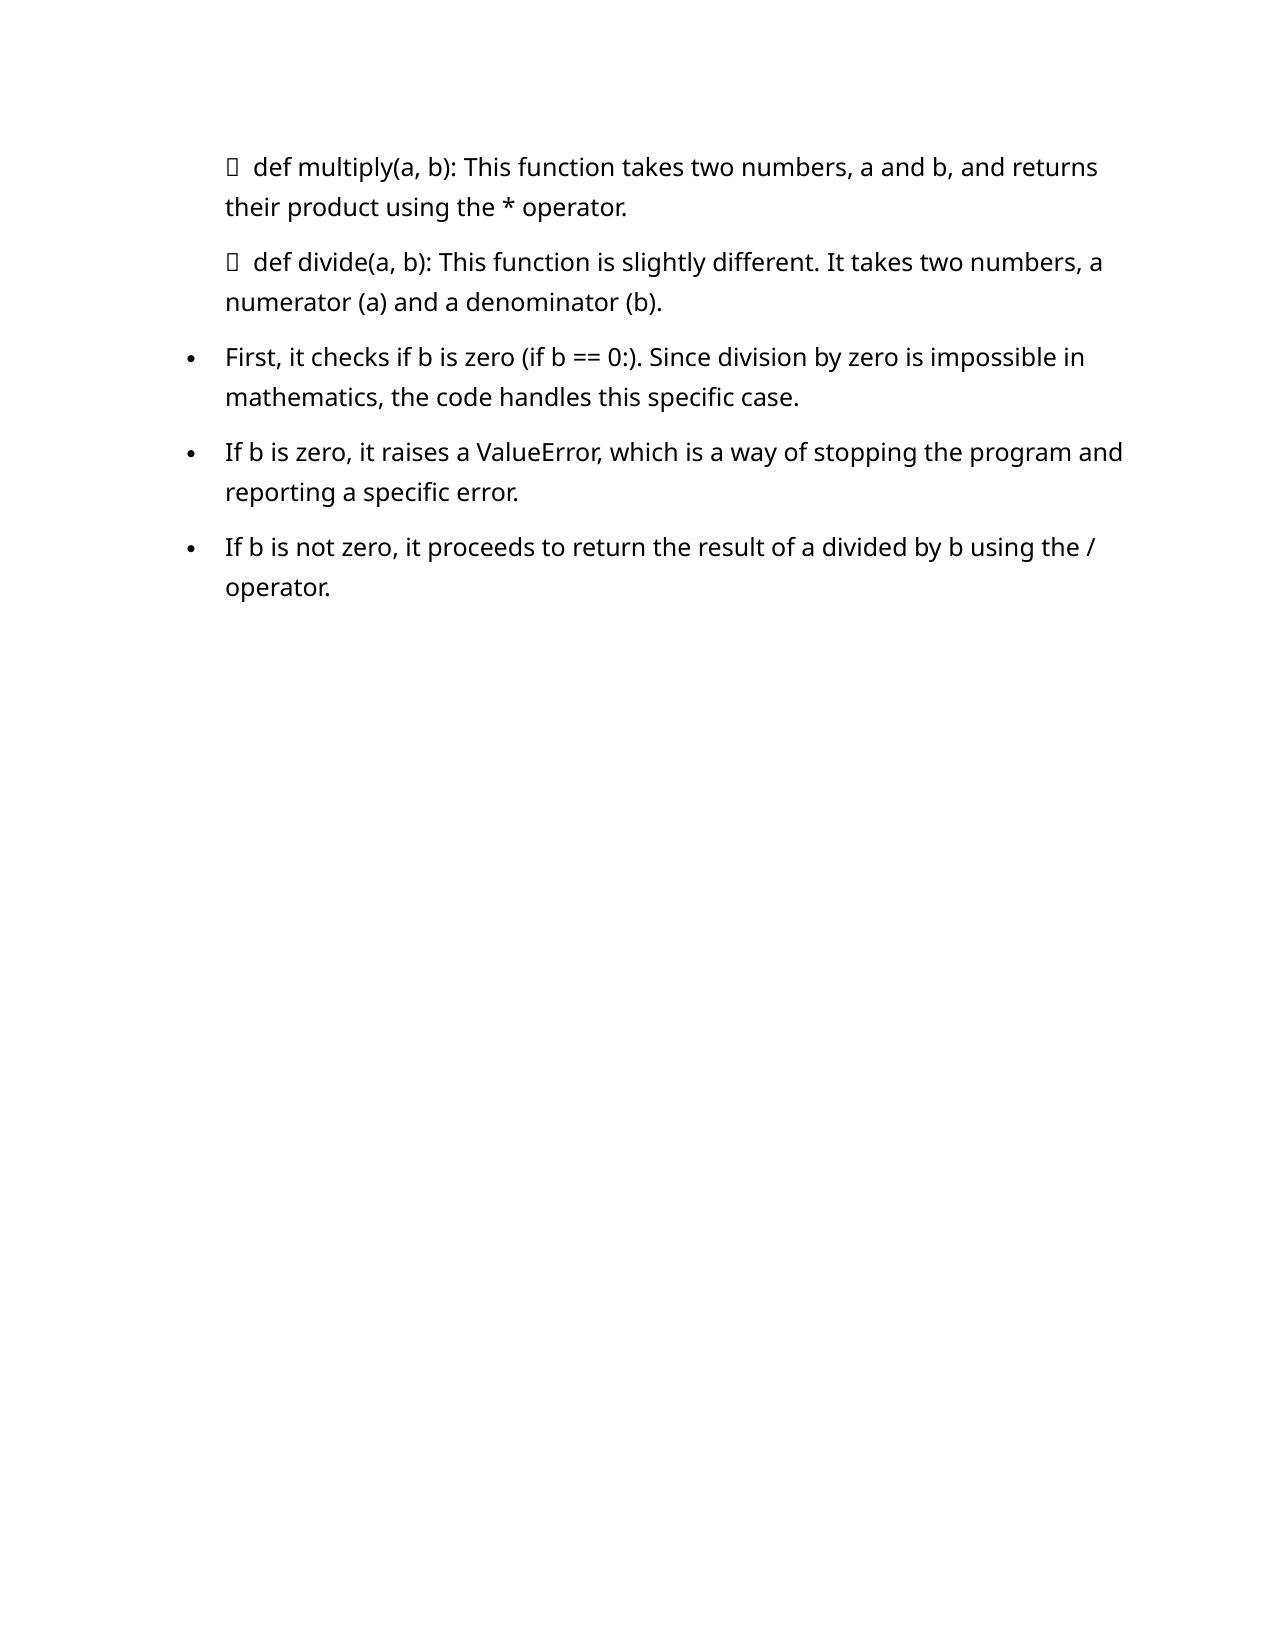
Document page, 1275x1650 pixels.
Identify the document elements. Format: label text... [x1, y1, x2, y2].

list If b is zero, it raises a ValueError, which is a way of stopping the program and reporting a specific error. [187, 435, 1125, 508]
list First, it checks if b is zero (if b == 0:). Since division by zero is impossible in mathematics, the code handles this specific case. [187, 340, 1125, 413]
text  def divide(a, b): This function is slightly different. It takes two numbers, a numerator (a) and a denominator (b). [225, 245, 1125, 318]
text  def multiply(a, b): This function takes two numbers, a and b, and returns their product using the * operator. [225, 150, 1125, 223]
list If b is not zero, it proceeds to return the result of a divided by b using the / operator. [187, 530, 1125, 603]
